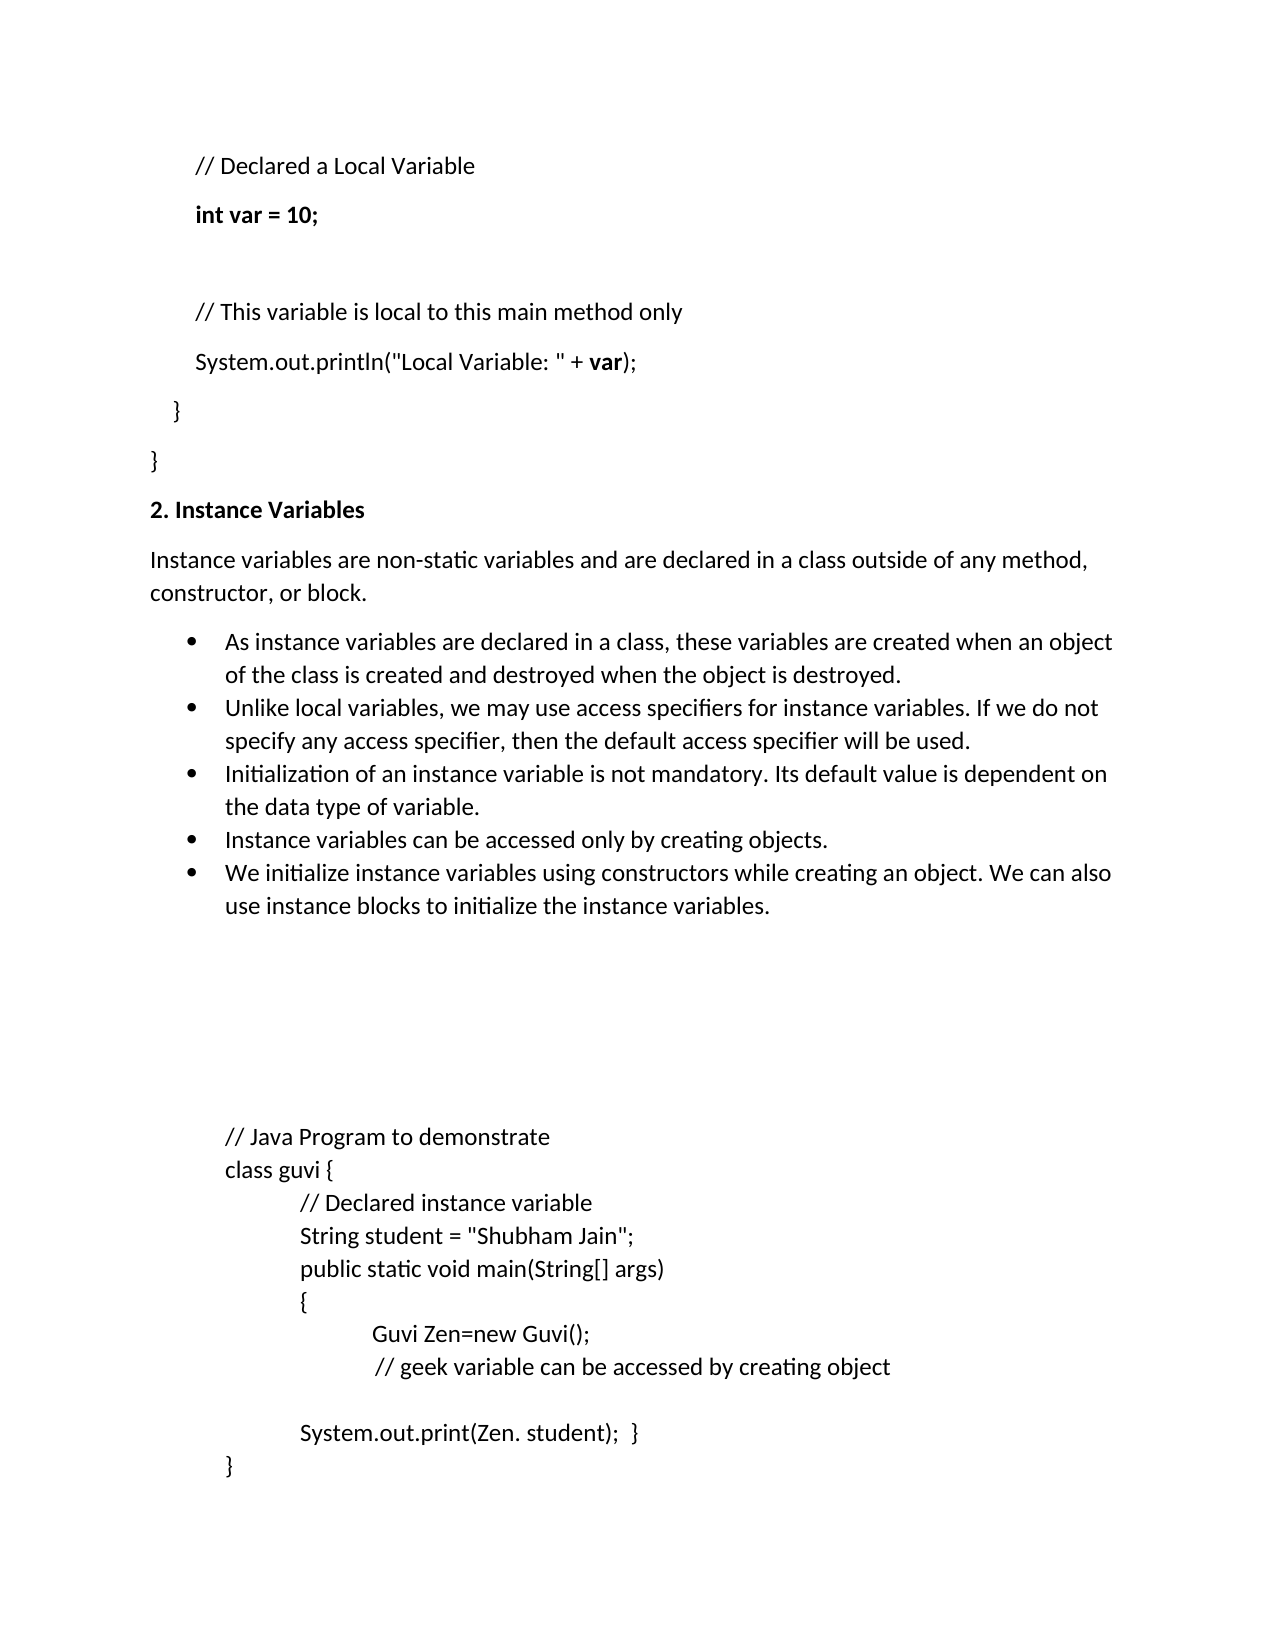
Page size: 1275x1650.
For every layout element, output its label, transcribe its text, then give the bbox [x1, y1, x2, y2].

list // Declared instance variable [225, 1187, 1125, 1217]
list class guvi { [225, 1154, 1125, 1184]
list Unlike local variables, we may use access specifiers for instance variables. If we do not specify any access specifier, then the default access specifier will be used. [187, 692, 1125, 756]
list { [225, 1286, 1125, 1316]
text Instance variables are non-static variables and are declared in a class outside of any method, constructor, or block. [150, 544, 1125, 607]
text // This variable is local to this main method only [150, 296, 1125, 327]
text 2. Instance Variables [150, 494, 1125, 525]
list String student = "Shubham Jain"; [225, 1220, 1125, 1250]
text } [150, 445, 1125, 475]
list // geek variable can be accessed by creating object [225, 1351, 1125, 1382]
list We initialize instance variables using constructors while creating an object. We can also use instance blocks to initialize the instance variables. [187, 857, 1125, 920]
list public static void main(String[] args) [225, 1253, 1125, 1283]
list Instance variables can be accessed only by creating objects. [187, 824, 1125, 854]
list Guvi Zen=new Guvi(); [225, 1318, 1125, 1349]
text } [150, 395, 1125, 426]
list } [225, 1450, 1125, 1481]
list System.out.print(Zen. student); } [225, 1417, 1125, 1448]
list Initialization of an instance variable is not mandatory. Its default value is dependent on the data type of variable. [187, 758, 1125, 822]
text System.out.println("Local Variable: " + var); [150, 346, 1125, 376]
text // Declared a Local Variable [150, 150, 1125, 181]
list As instance variables are declared in a class, these variables are created when an object of the class is created and destroyed when the object is destroyed. [187, 626, 1125, 690]
text int var = 10; [150, 199, 1125, 230]
list // Java Program to demonstrate [225, 1121, 1125, 1152]
